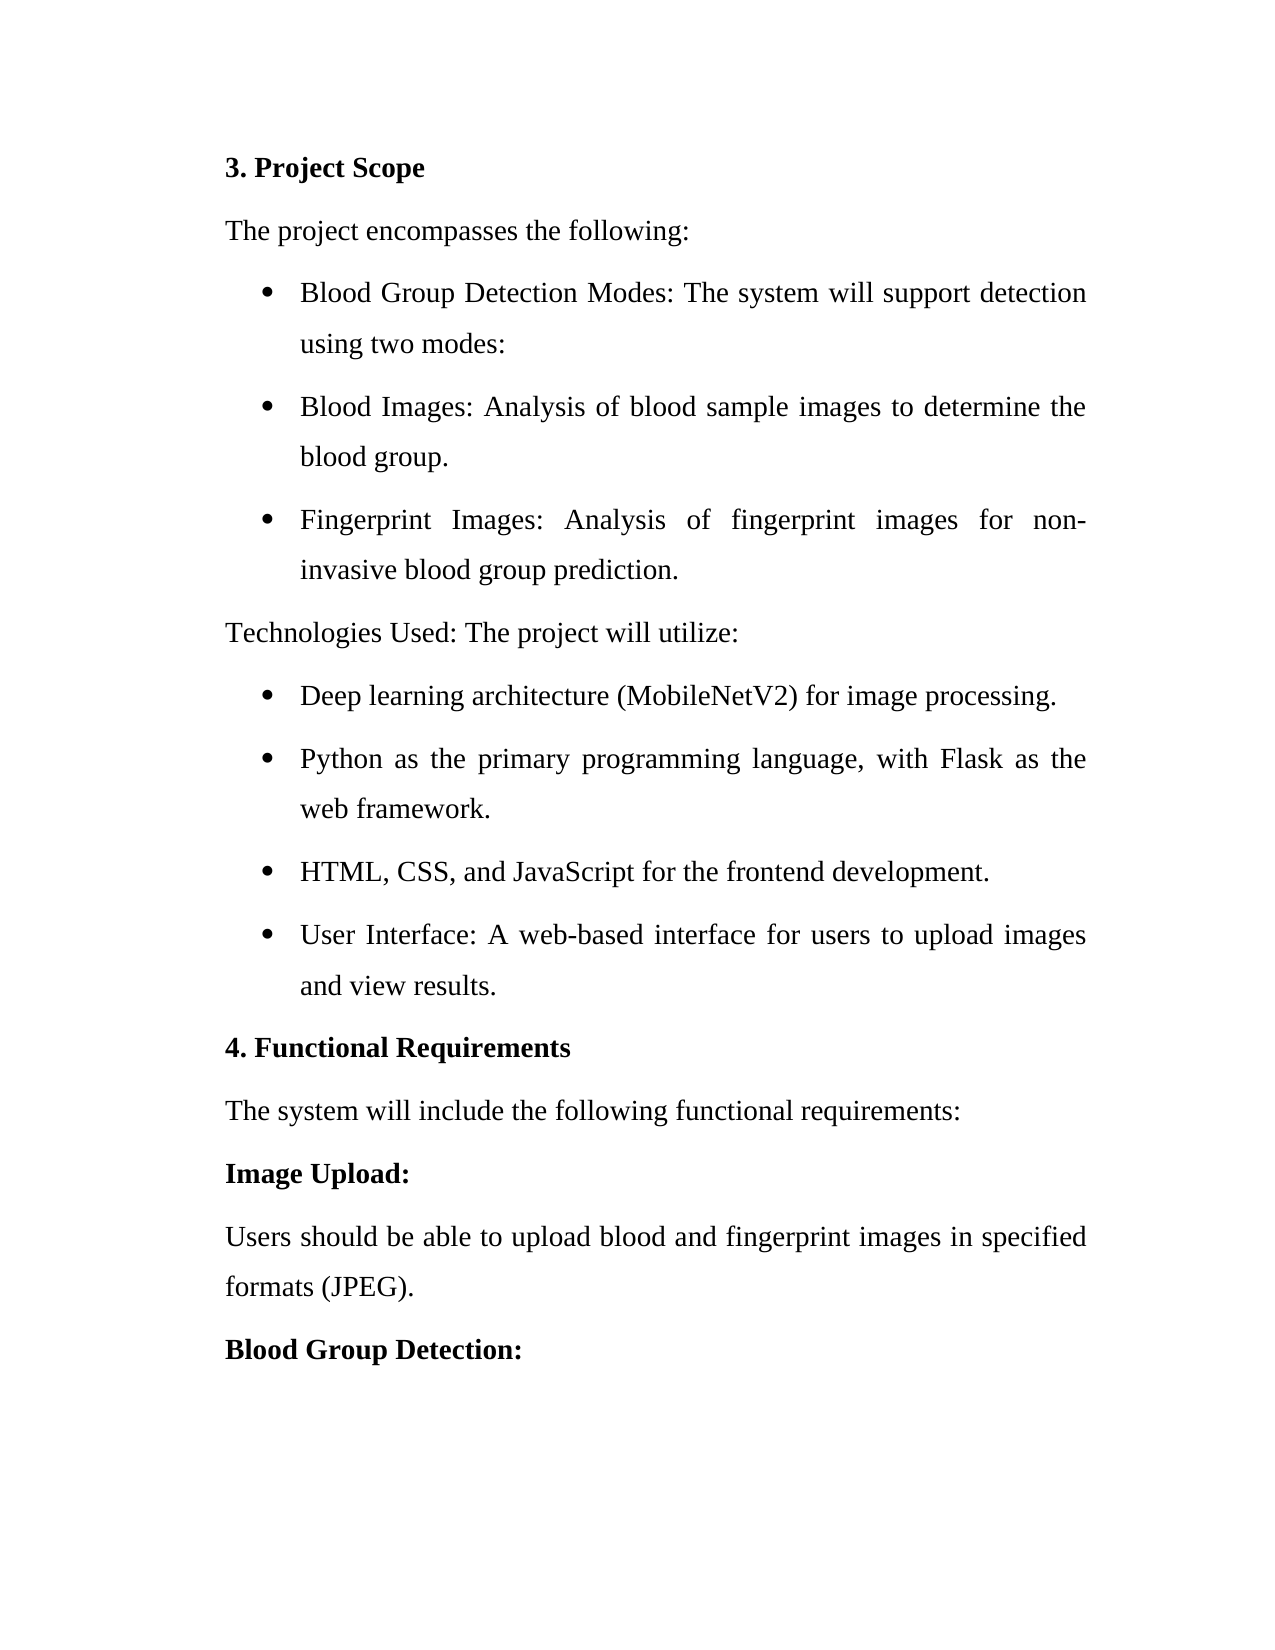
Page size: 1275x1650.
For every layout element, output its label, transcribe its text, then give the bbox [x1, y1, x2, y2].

list Python as the primary programming language, with Flask as the web framework. [262, 741, 1087, 825]
text The system will include the following functional requirements: [225, 1093, 1087, 1127]
list Deep learning architecture (MobileNetV2) for image processing. [262, 678, 1087, 712]
text Users should be able to upload blood and fingerprint images in specified formats (JPEG). [225, 1219, 1087, 1303]
list Blood Images: Analysis of blood sample images to determine the blood group. [262, 389, 1087, 473]
text Blood Group Detection: [225, 1332, 1087, 1366]
list User Interface: A web-based interface for users to upload images and view results. [262, 917, 1087, 1001]
text 3. Project Scope [225, 150, 1087, 183]
list HTML, CSS, and JavaScript for the frontend development. [262, 854, 1087, 888]
text The project encompasses the following: [225, 213, 1087, 246]
text 4. Functional Requirements [225, 1030, 1087, 1064]
list Blood Group Detection Modes: The system will support detection using two modes: [262, 276, 1087, 359]
text Image Upload: [225, 1156, 1087, 1189]
text Technologies Used: The project will utilize: [225, 615, 1087, 649]
list Fingerprint Images: Analysis of fingerprint images for non-invasive blood group prediction. [262, 502, 1087, 586]
